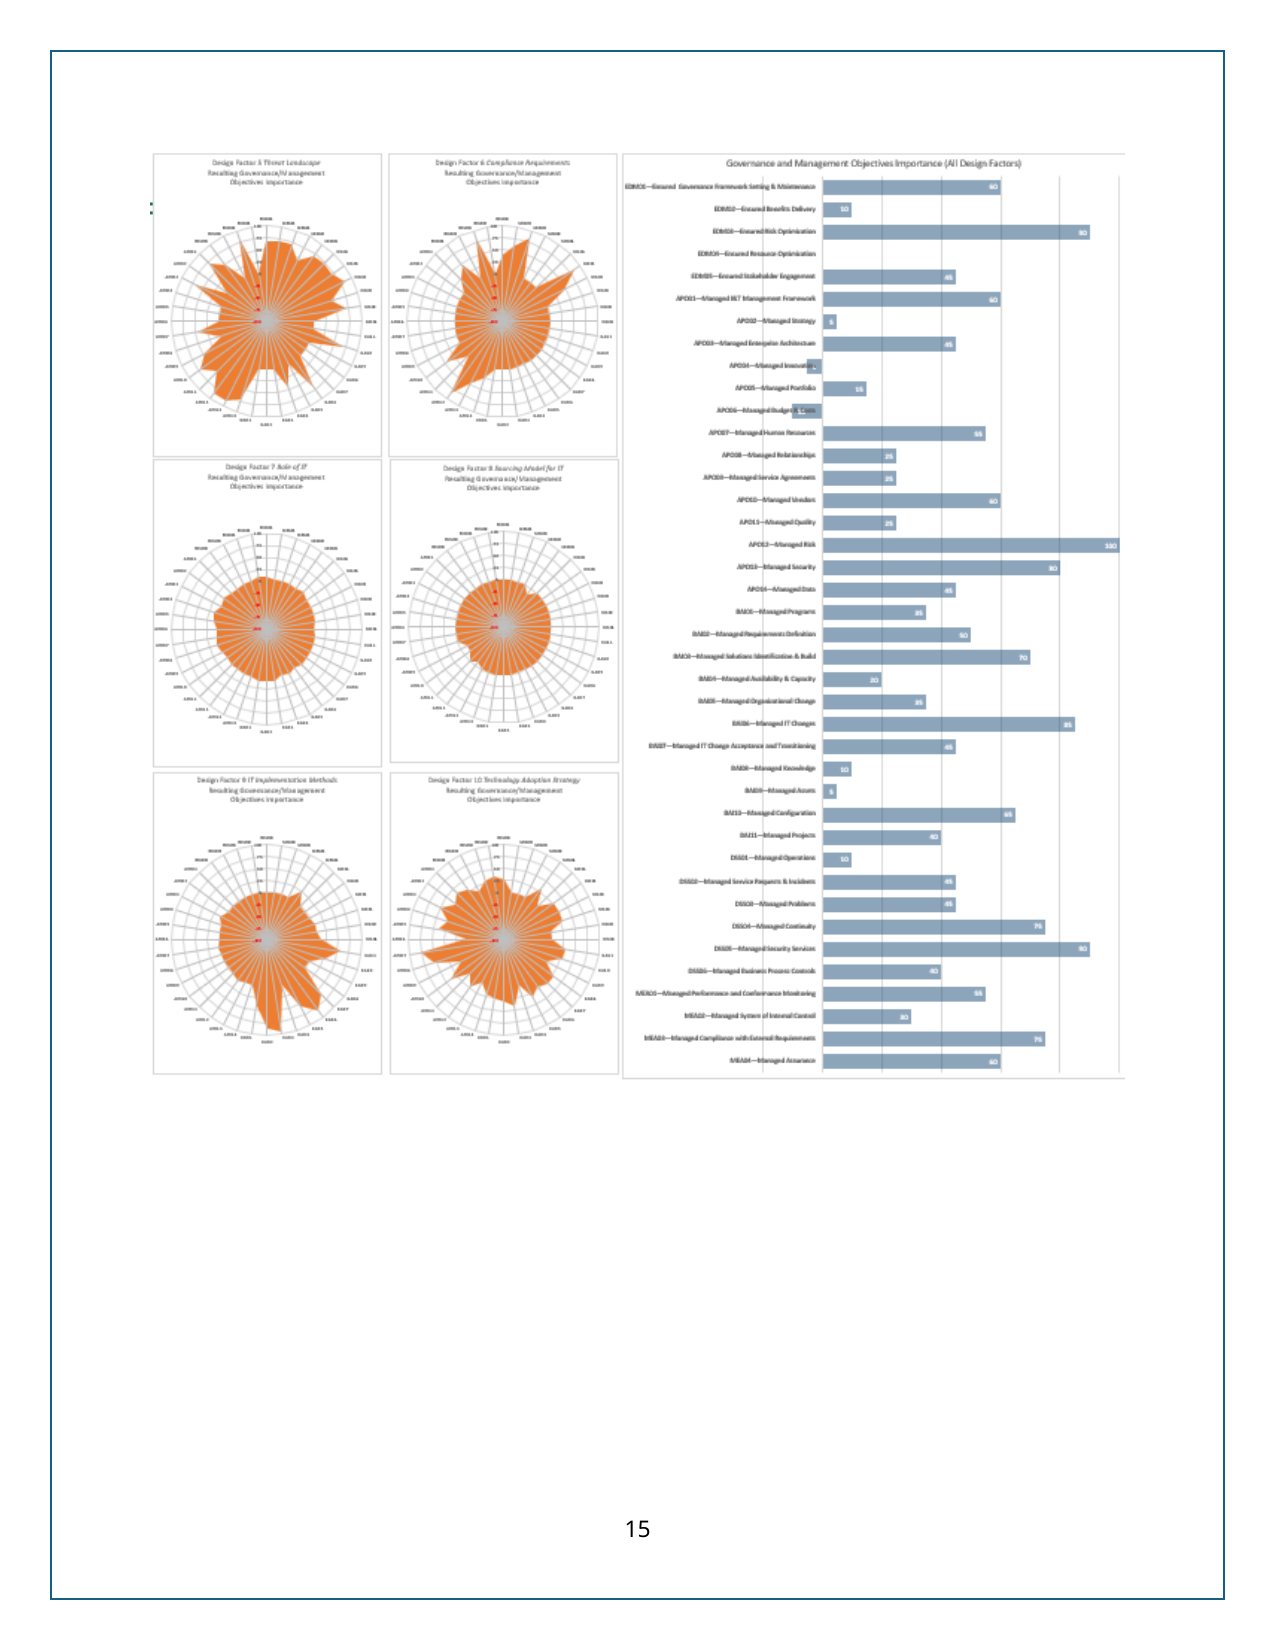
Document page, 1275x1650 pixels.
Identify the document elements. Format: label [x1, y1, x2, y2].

picture [150, 150, 1125, 1081]
